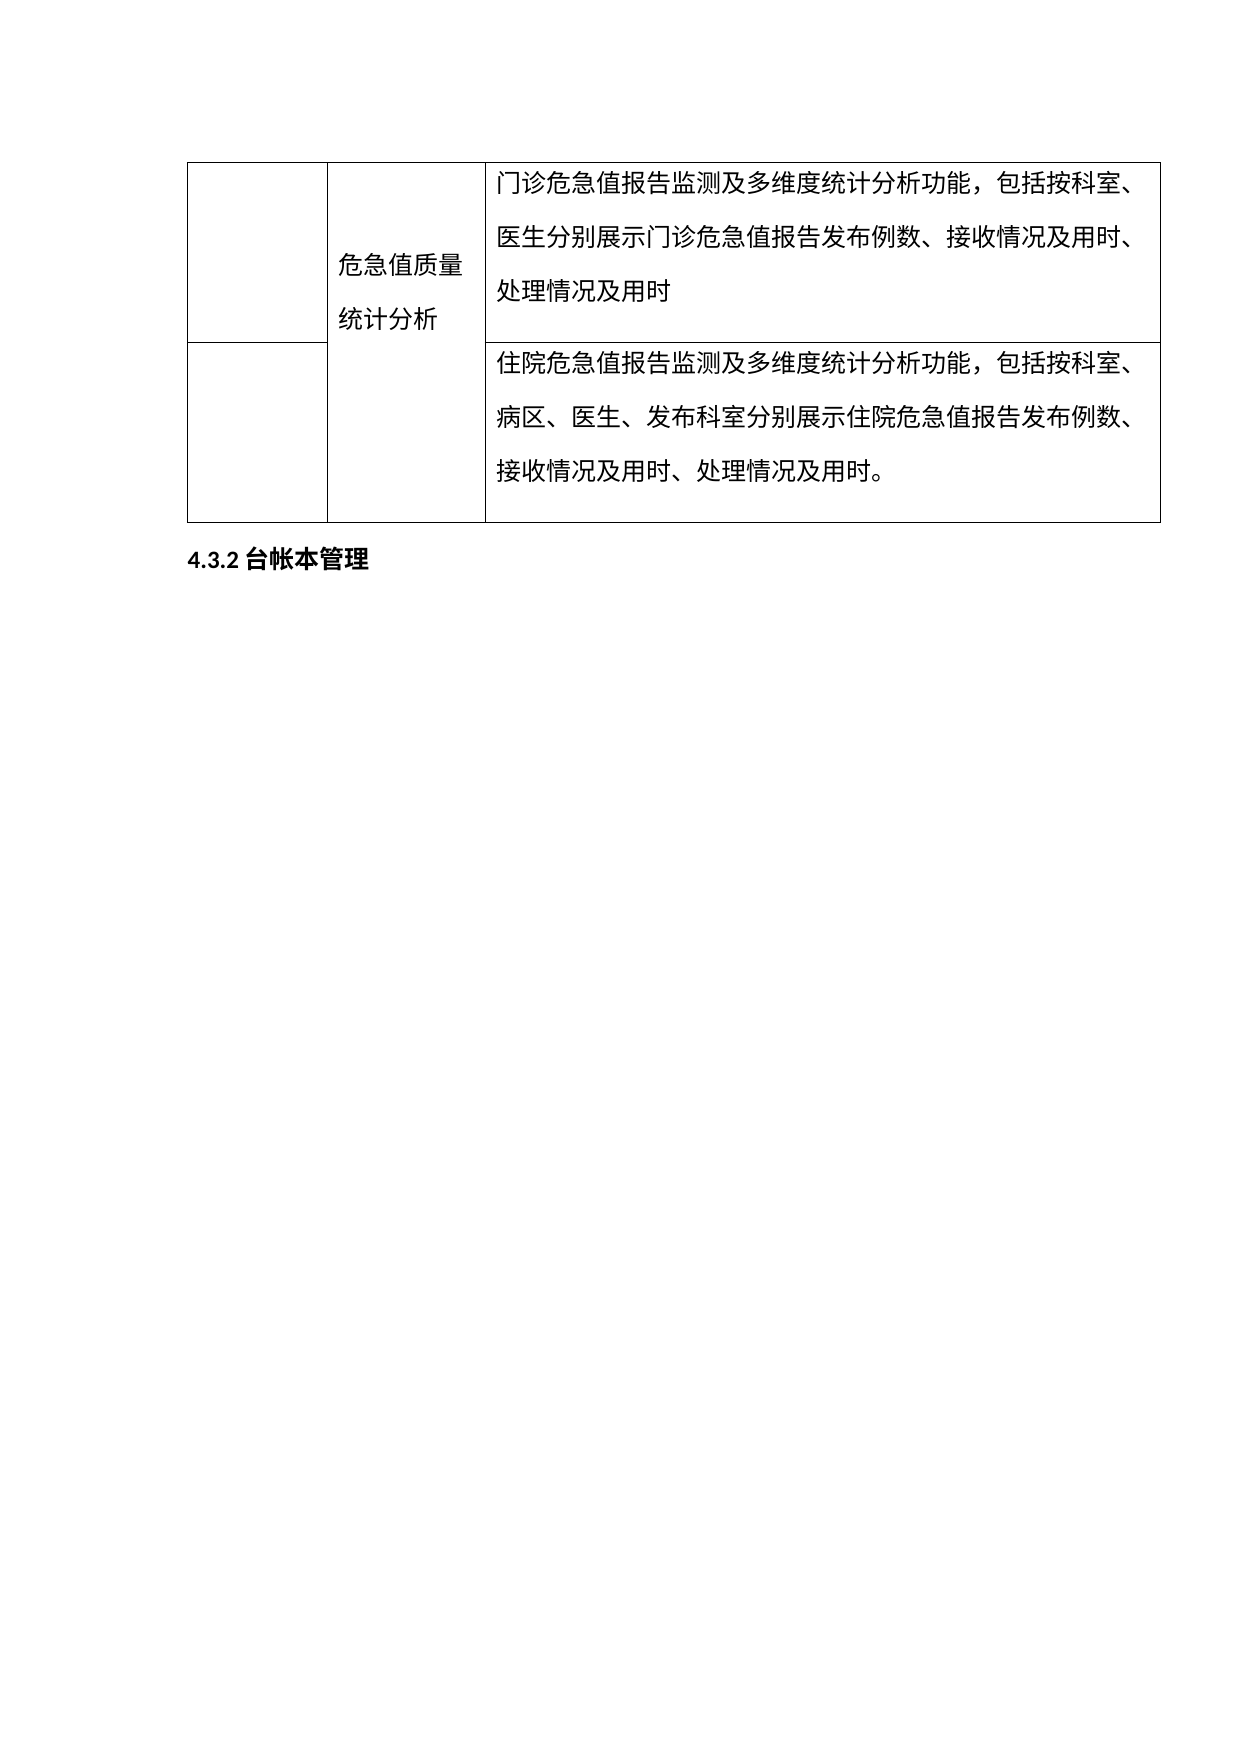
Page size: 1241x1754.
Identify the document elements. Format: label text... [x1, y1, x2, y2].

table_cell 住院危急值报告监测及多维度统计分析功能，包括按科室、病区、医生、发布科室分别展示住院危急值报告发布例数、接收情况及用时、处理情况及用时。 [486, 343, 1160, 522]
text 4.3.2台帐本管理 [187, 525, 1053, 590]
table_cell [188, 163, 327, 342]
table_cell 门诊危急值报告监测及多维度统计分析功能，包括按科室、医生分别展示门诊危急值报告发布例数、接收情况及用时、处理情况及用时 [486, 163, 1160, 342]
table_cell [188, 343, 327, 522]
table_cell 危急值质量统计分析 [328, 163, 485, 522]
